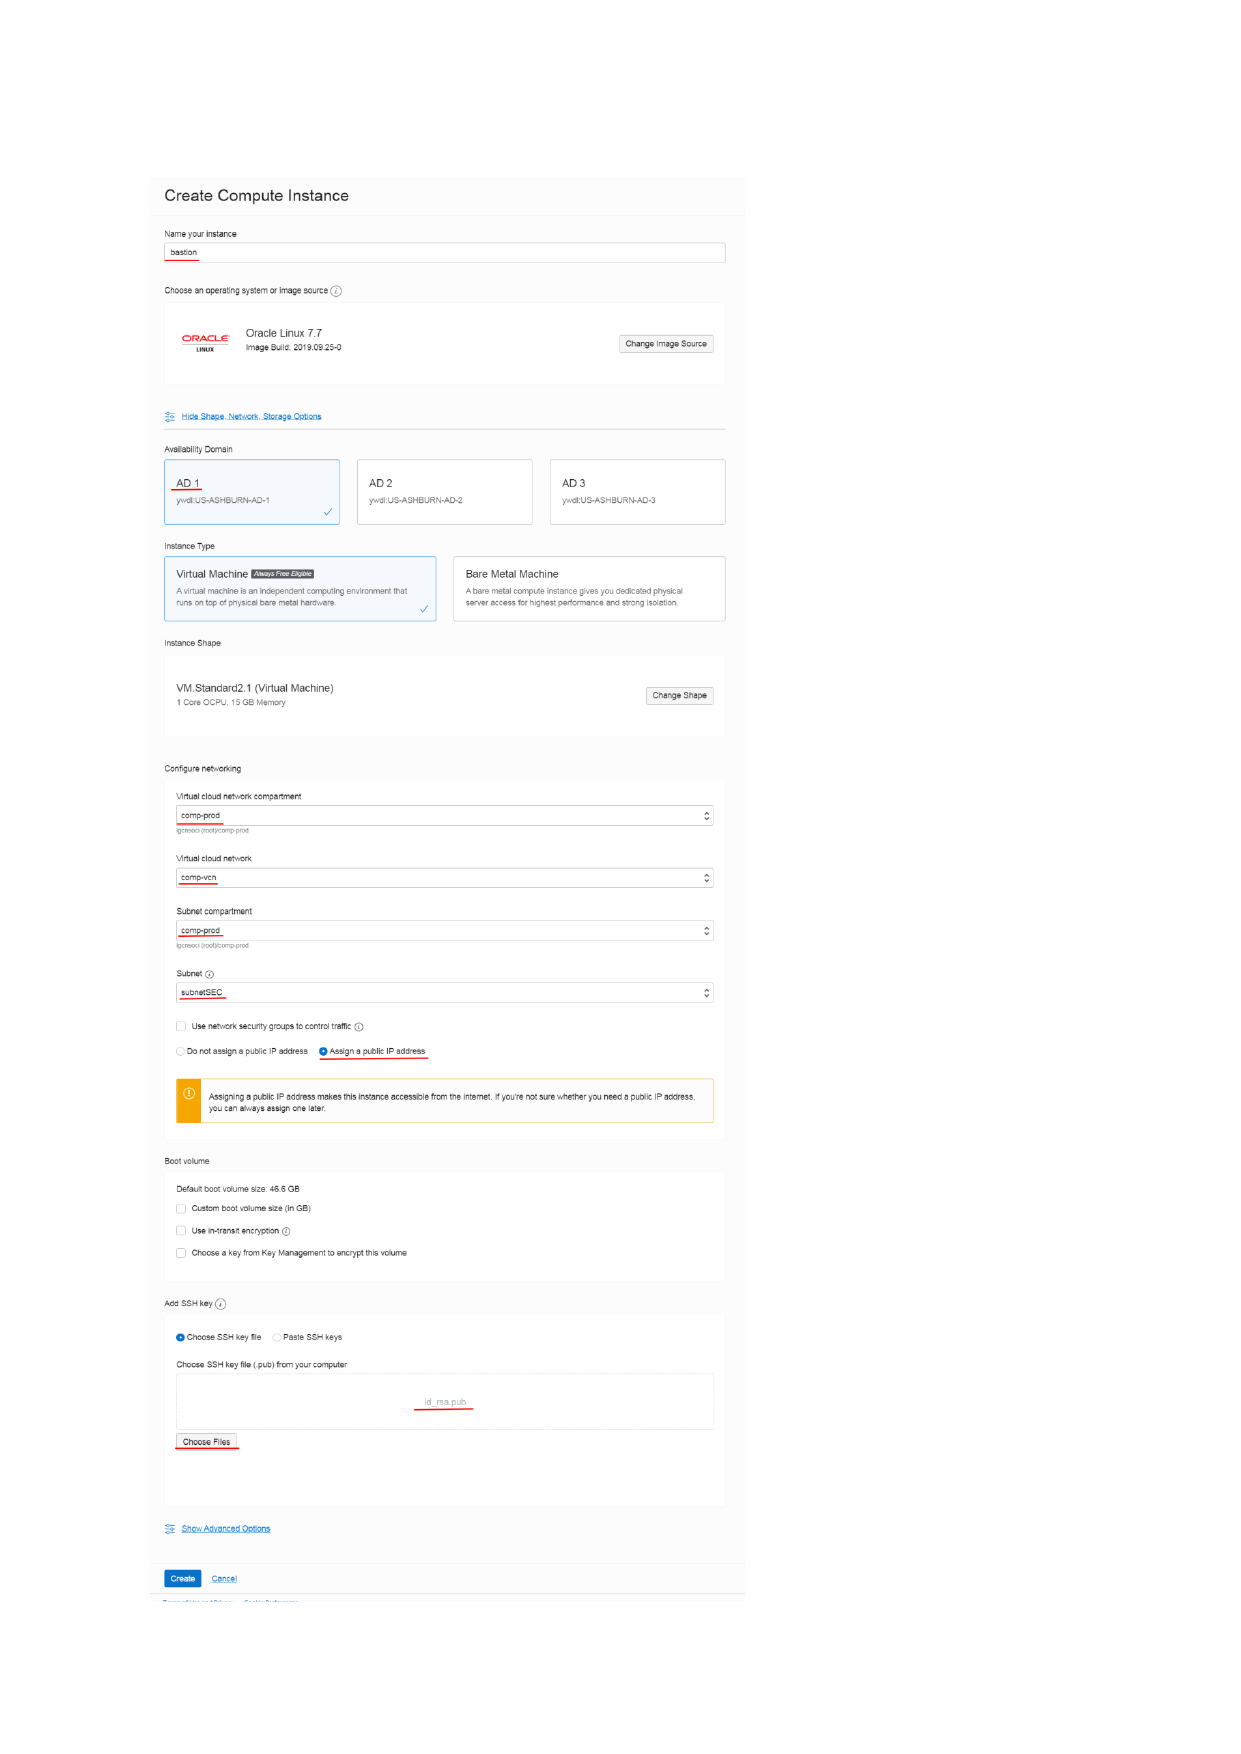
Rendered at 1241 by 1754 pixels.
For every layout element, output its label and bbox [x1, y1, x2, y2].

picture [150, 177, 746, 1602]
